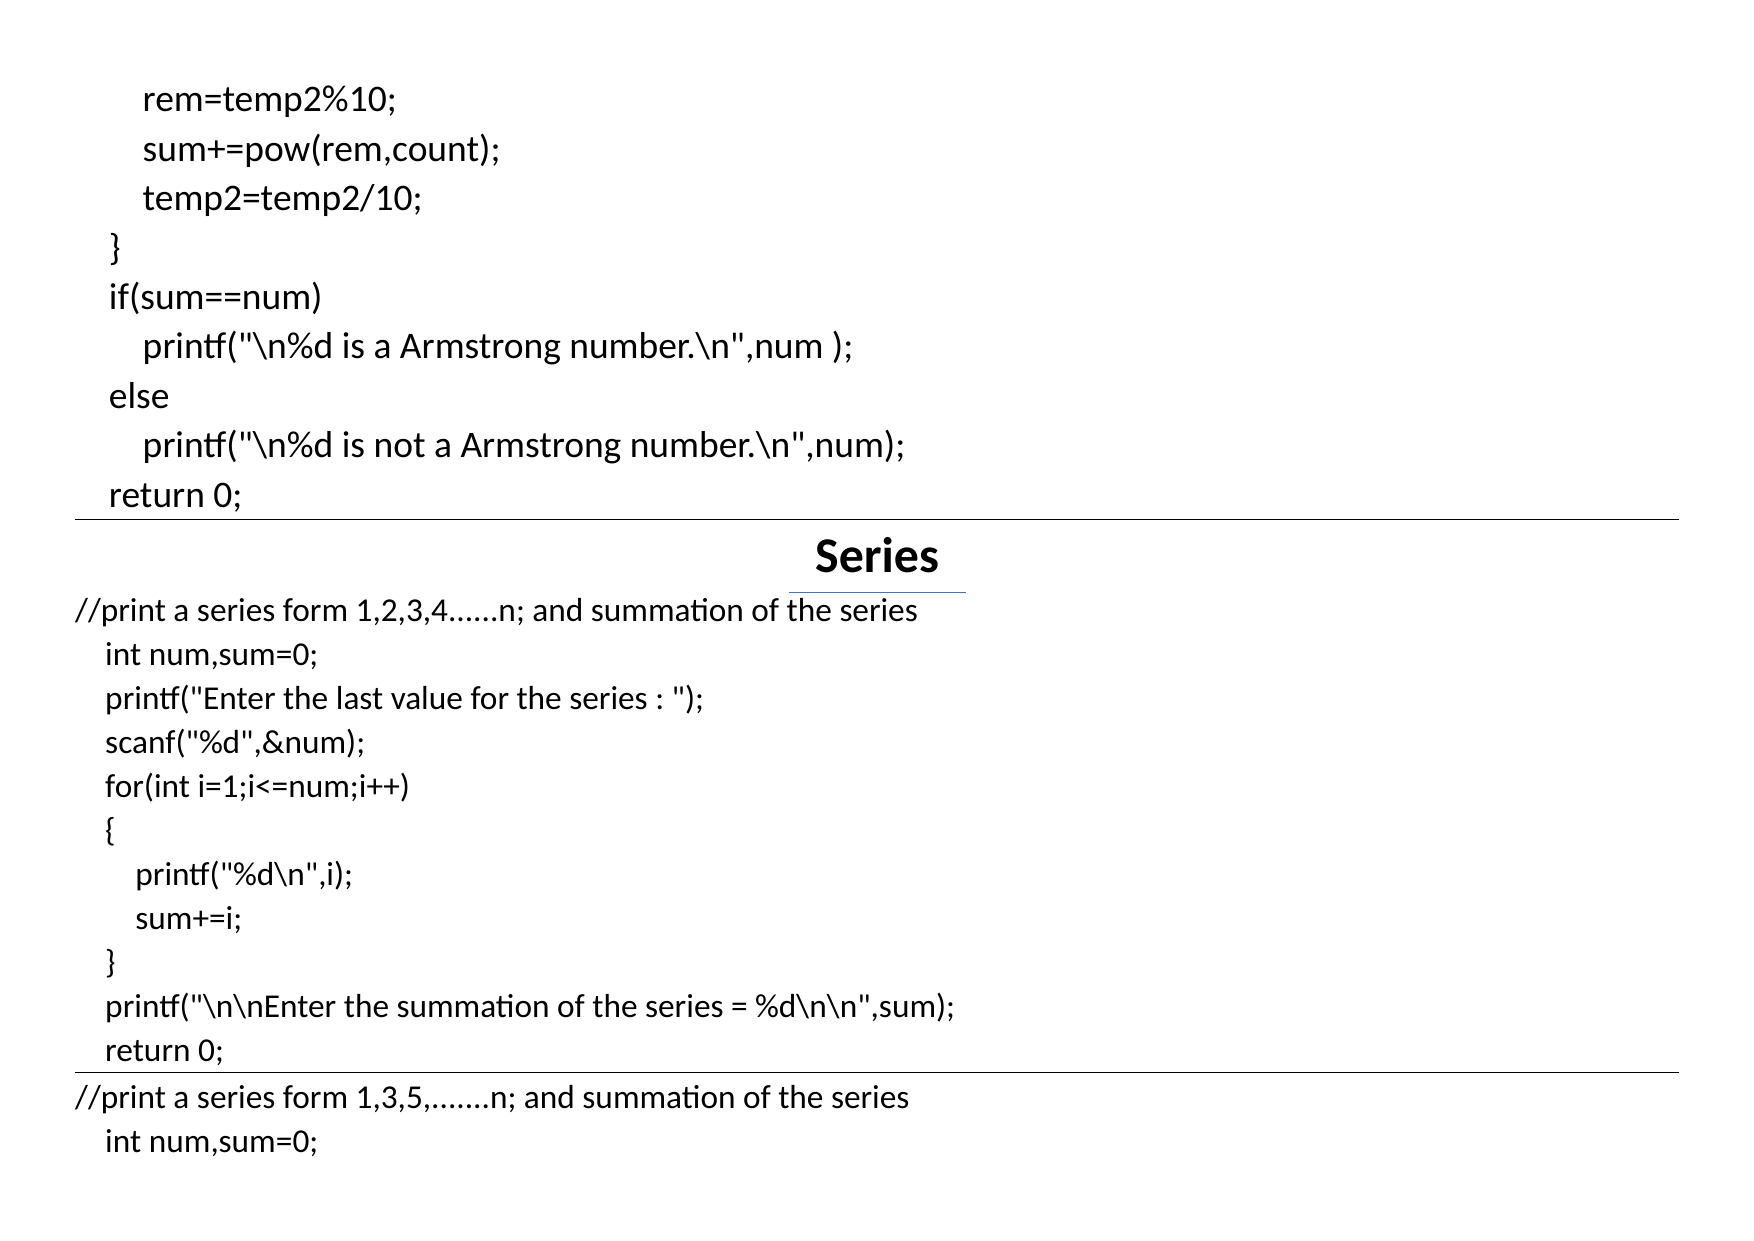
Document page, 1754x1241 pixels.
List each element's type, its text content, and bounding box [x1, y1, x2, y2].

text sum+=i; [75, 897, 1679, 938]
text return 0; [75, 471, 1679, 519]
text //print a series form 1,3,5,.......n; and summation of the series [75, 1076, 1679, 1117]
text return 0; [75, 1029, 1679, 1072]
text sum+=pow(rem,count); [75, 124, 1679, 170]
text } [75, 941, 1679, 982]
text temp2=temp2/10; [75, 174, 1679, 220]
text printf("Enter the last value for the series : "); [75, 677, 1679, 718]
text { [75, 809, 1679, 850]
text printf("\n%d is not a Armstrong number.\n",num); [75, 421, 1679, 467]
text printf("\n%d is a Armstrong number.\n",num ); [75, 322, 1679, 368]
text scanf("%d",&num); [75, 721, 1679, 762]
text rem=temp2%10; [75, 75, 1679, 121]
text printf("%d\n",i); [75, 853, 1679, 894]
text } [75, 223, 1679, 269]
text int num,sum=0; [75, 633, 1679, 674]
text printf("\n\nEnter the summation of the series = %d\n\n",sum); [75, 985, 1679, 1026]
text //print a series form 1,2,3,4......n; and summation of the series [75, 589, 1679, 630]
text for(int i=1;i<=num;i++) [75, 765, 1679, 806]
text Series [75, 523, 1679, 584]
text int num,sum=0; [75, 1120, 1679, 1161]
text if(sum==num) [75, 273, 1679, 319]
text else [75, 372, 1679, 418]
